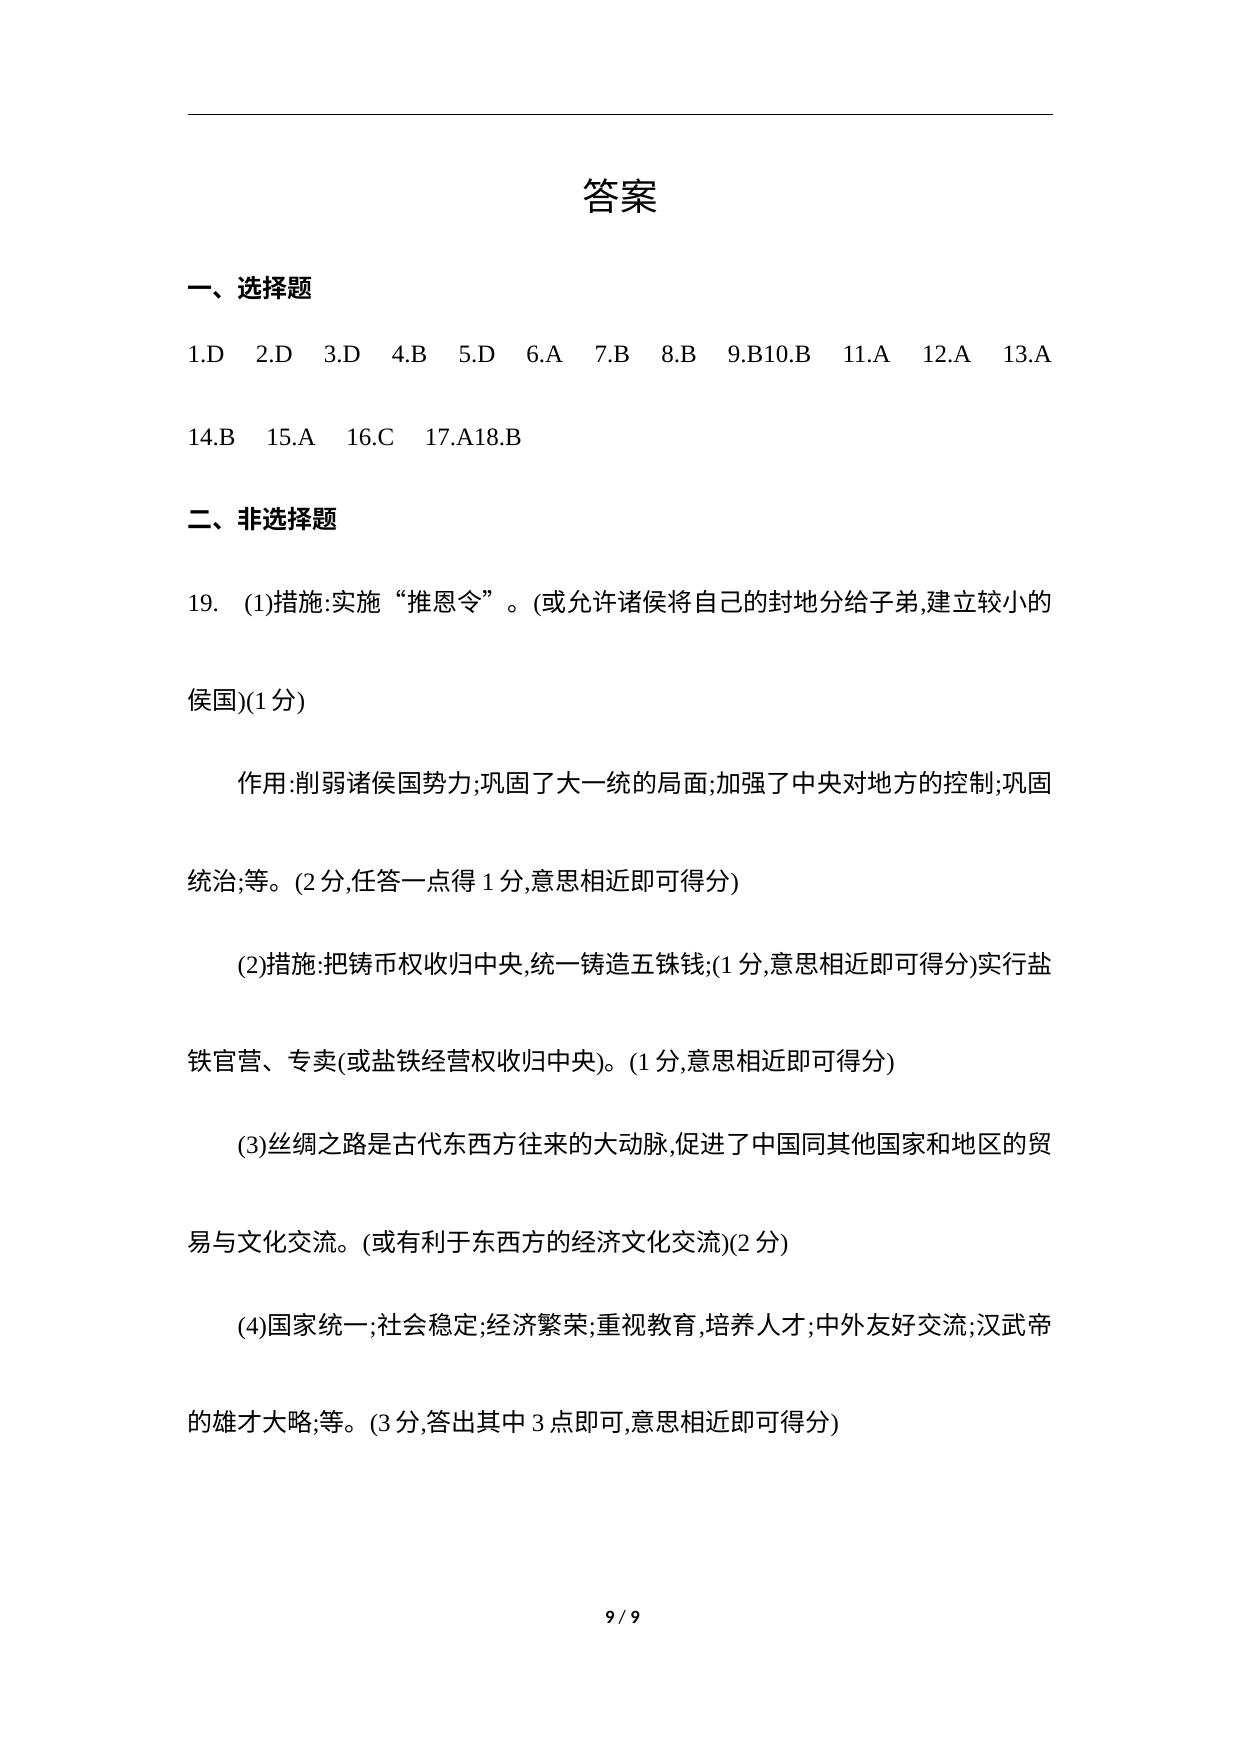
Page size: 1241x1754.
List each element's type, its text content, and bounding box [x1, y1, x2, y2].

text 二、非选择题 [187, 485, 1053, 550]
text (3)丝绸之路是古代东西方往来的大动脉,促进了中国同其他国家和地区的贸易与文化交流。(或有利于东西方的经济文化交流)(2分) [187, 1110, 1053, 1273]
text (4)国家统一;社会稳定;经济繁荣;重视教育,培养人才;中外友好交流;汉武帝的雄才大略;等。(3分,答出其中3点即可,意思相近即可得分) [187, 1291, 1053, 1453]
text (2)措施:把铸币权收归中央,统一铸造五铢钱;(1分,意思相近即可得分)实行盐铁官营、专卖(或盐铁经营权收归中央)。(1分,意思相近即可得分) [187, 930, 1053, 1092]
text 答案 [187, 162, 1053, 227]
text 19. (1)措施:实施“推恩令”。(或允许诸侯将自己的封地分给子弟,建立较小的侯国)(1分) [187, 568, 1053, 731]
text 一、选择题 [187, 254, 1053, 319]
text 1.D 2.D 3.D 4.B 5.D 6.A 7.B 8.B 9.B10.B 11.A 12.A 13.A 14.B 15.A 16.C 17.A18.B [187, 337, 1053, 467]
text 作用:削弱诸侯国势力;巩固了大一统的局面;加强了中央对地方的控制;巩固统治;等。(2分,任答一点得1分,意思相近即可得分) [187, 749, 1053, 912]
